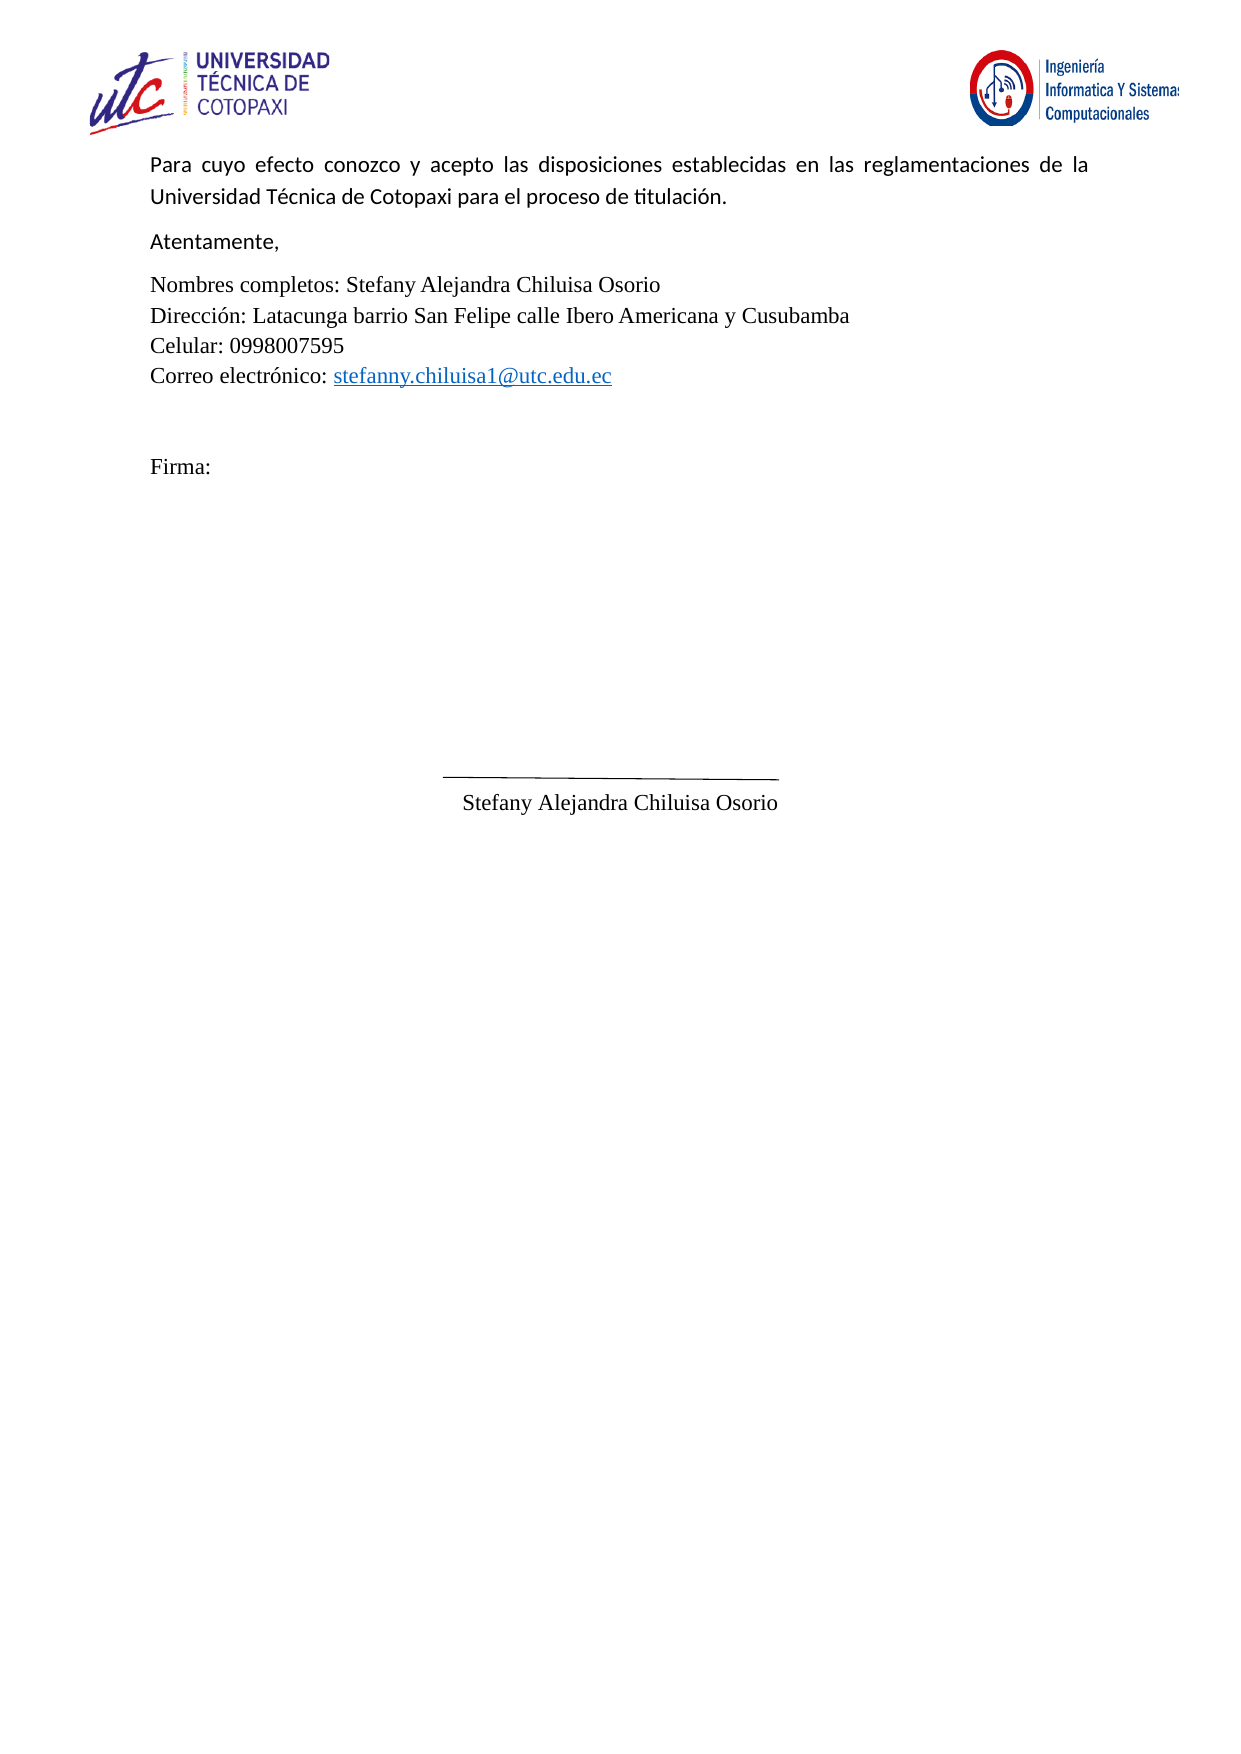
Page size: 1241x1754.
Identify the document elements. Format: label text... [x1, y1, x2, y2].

text Correo electrónico: stefanny.chiluisa1@utc.edu.ec [150, 362, 1090, 388]
picture [89, 50, 330, 135]
text Para cuyo efecto conozco y acepto las disposiciones establecidas en las reglamentaciones de la Universidad Técnica de Cotopaxi para el proceso de titulación. [150, 150, 1090, 210]
text Nombres completos: Stefany Alejandra Chiluisa Osorio [150, 272, 1090, 298]
text Firma: [150, 453, 1090, 479]
text Stefany Alejandra Chiluisa Osorio [150, 789, 1090, 815]
text Dirección: Latacunga barrio San Felipe calle Ibero Americana y Cusubamba [150, 302, 1090, 328]
text Atentamente, [150, 227, 1090, 255]
picture [970, 50, 1179, 126]
text Celular: 0998007595 [150, 332, 1090, 358]
